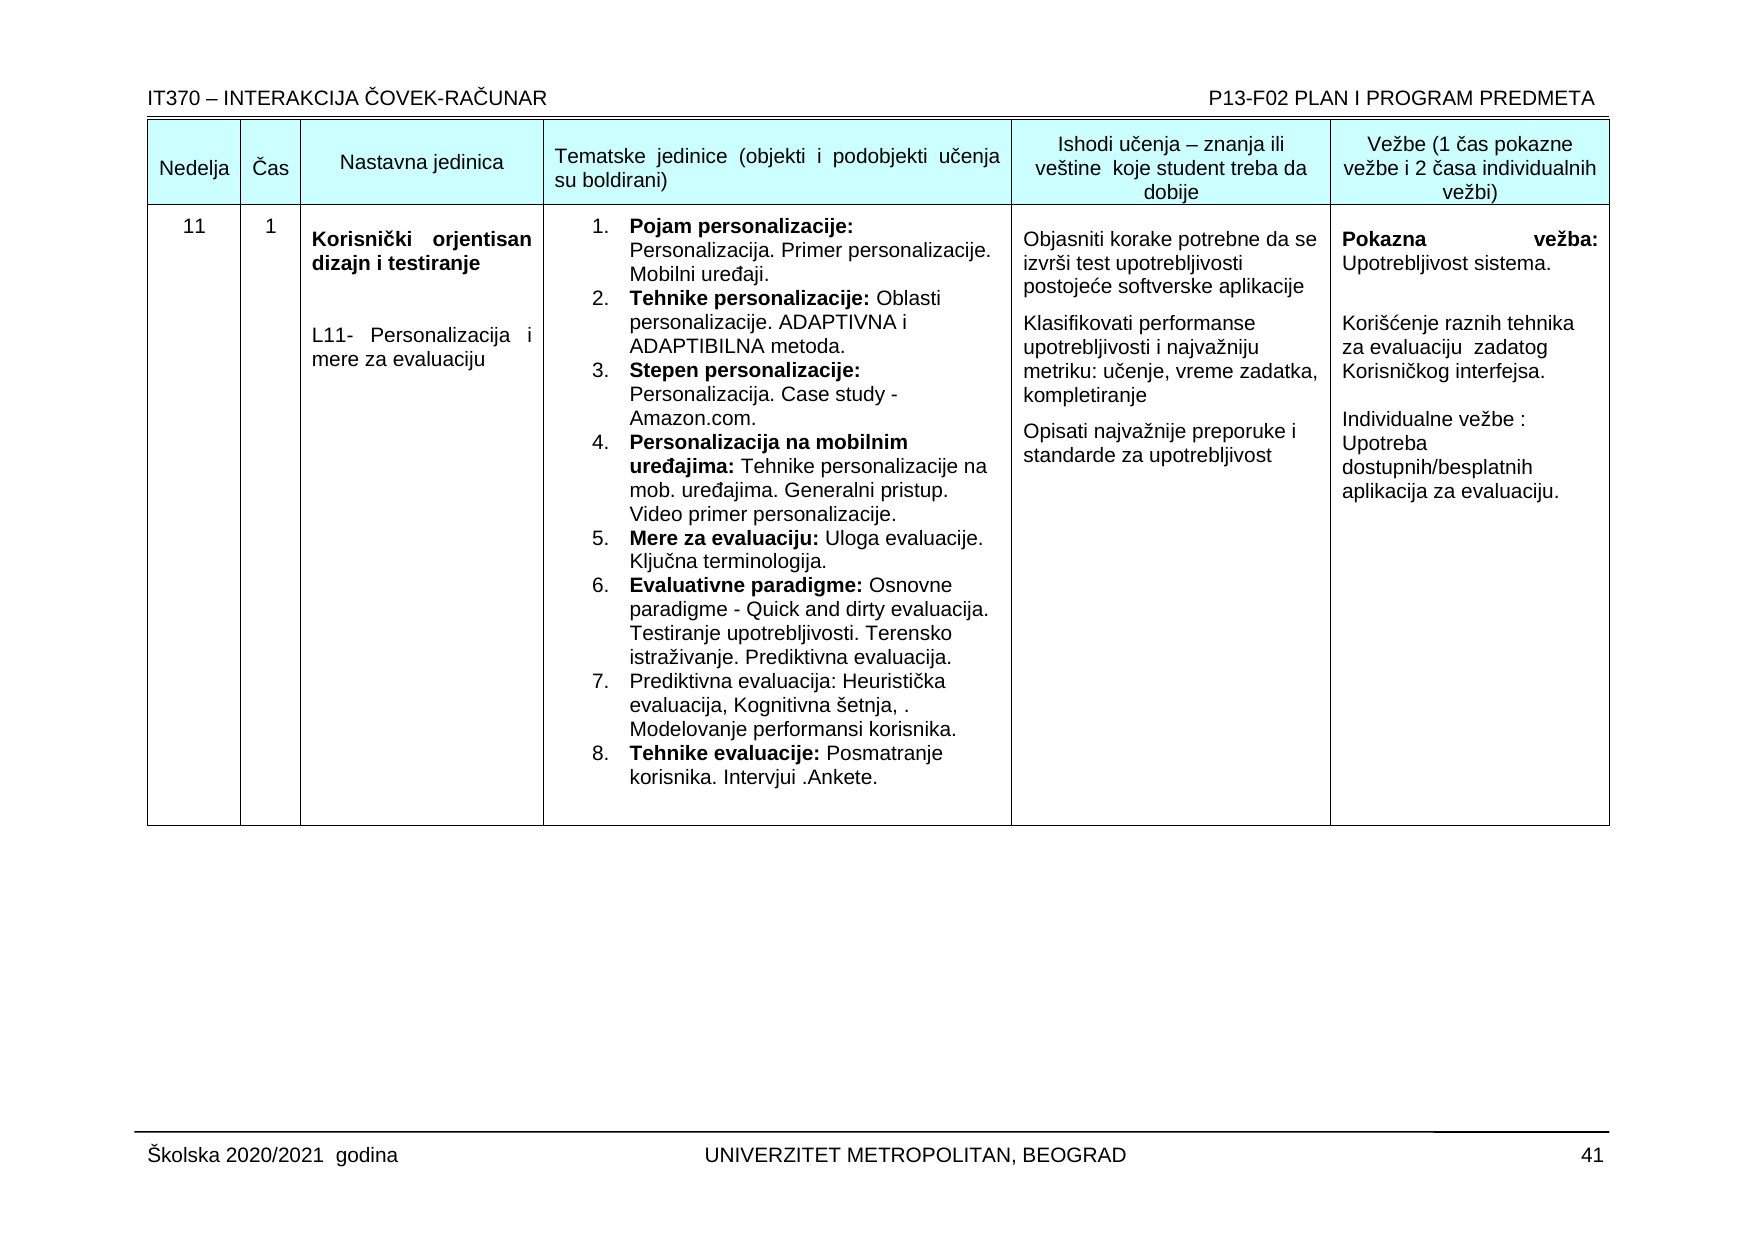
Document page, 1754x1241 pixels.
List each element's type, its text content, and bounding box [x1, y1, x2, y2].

table_header Ishodi učenja – znanja ili veštine koje student treba da dobije [1012, 120, 1330, 204]
table_cell Pojam personalizacije: Personalizacija. Primer personalizacije. Mobilni uređaji. Tehnike personalizacije: Oblasti personalizacije. ADAPTIVNA i ADAPTIBILNA metoda. Stepen personalizacije: Personalizacija. Case study - Amazon.com. Personalizacija na mobilnim uređajima: Tehnike personalizacije na mob. uređajima. Generalni pristup. Video primer personalizacije. Mere za evaluaciju: Uloga evaluacije. Ključna terminologija. Evaluativne paradigme: Osnovne paradigme - Quick and dirty evaluacija. Testiranje upotrebljivosti. Terensko istraživanje. Prediktivna evaluacija. Prediktivna evaluacija: Heuristička evaluacija, Kognitivna šetnja, . Modelovanje performansi korisnika. Tehnike evaluacije: Posmatranje korisnika. Intervjui .Ankete. [544, 205, 1011, 825]
table_cell Objasniti korake potrebne da se izvrši test upotrebljivosti postojeće softverske aplikacije Klasifikovati performanse upotrebljivosti i najvažniju metriku: učenje, vreme zadatka, kompletiranje Opisati najvažnije preporuke i standarde za upotrebljivost [1012, 205, 1330, 825]
table_header Nastavna jedinica [301, 120, 543, 204]
table_header Čas [241, 120, 300, 204]
table_header Vežbe (1 čas pokazne vežbe i 2 časa individualnih vežbi) [1331, 120, 1609, 204]
table_cell Korisnički orjentisan dizajn i testiranje L11- Personalizacija i mere za evaluaciju [301, 205, 543, 825]
table_cell Pokazna vežba: Upotrebljivost sistema. Korišćenje raznih tehnika za evaluaciju zadatog Korisničkog interfejsa. Individualne vežbe : Upotreba dostupnih/besplatnih aplikacija za evaluaciju. [1331, 205, 1609, 825]
table_header Nedelja [148, 120, 240, 204]
table_header Tematske jedinice (objekti i podobjekti učenja su boldirani) [544, 120, 1011, 204]
table_cell 11 [148, 205, 240, 825]
table_cell 1 [241, 205, 300, 825]
